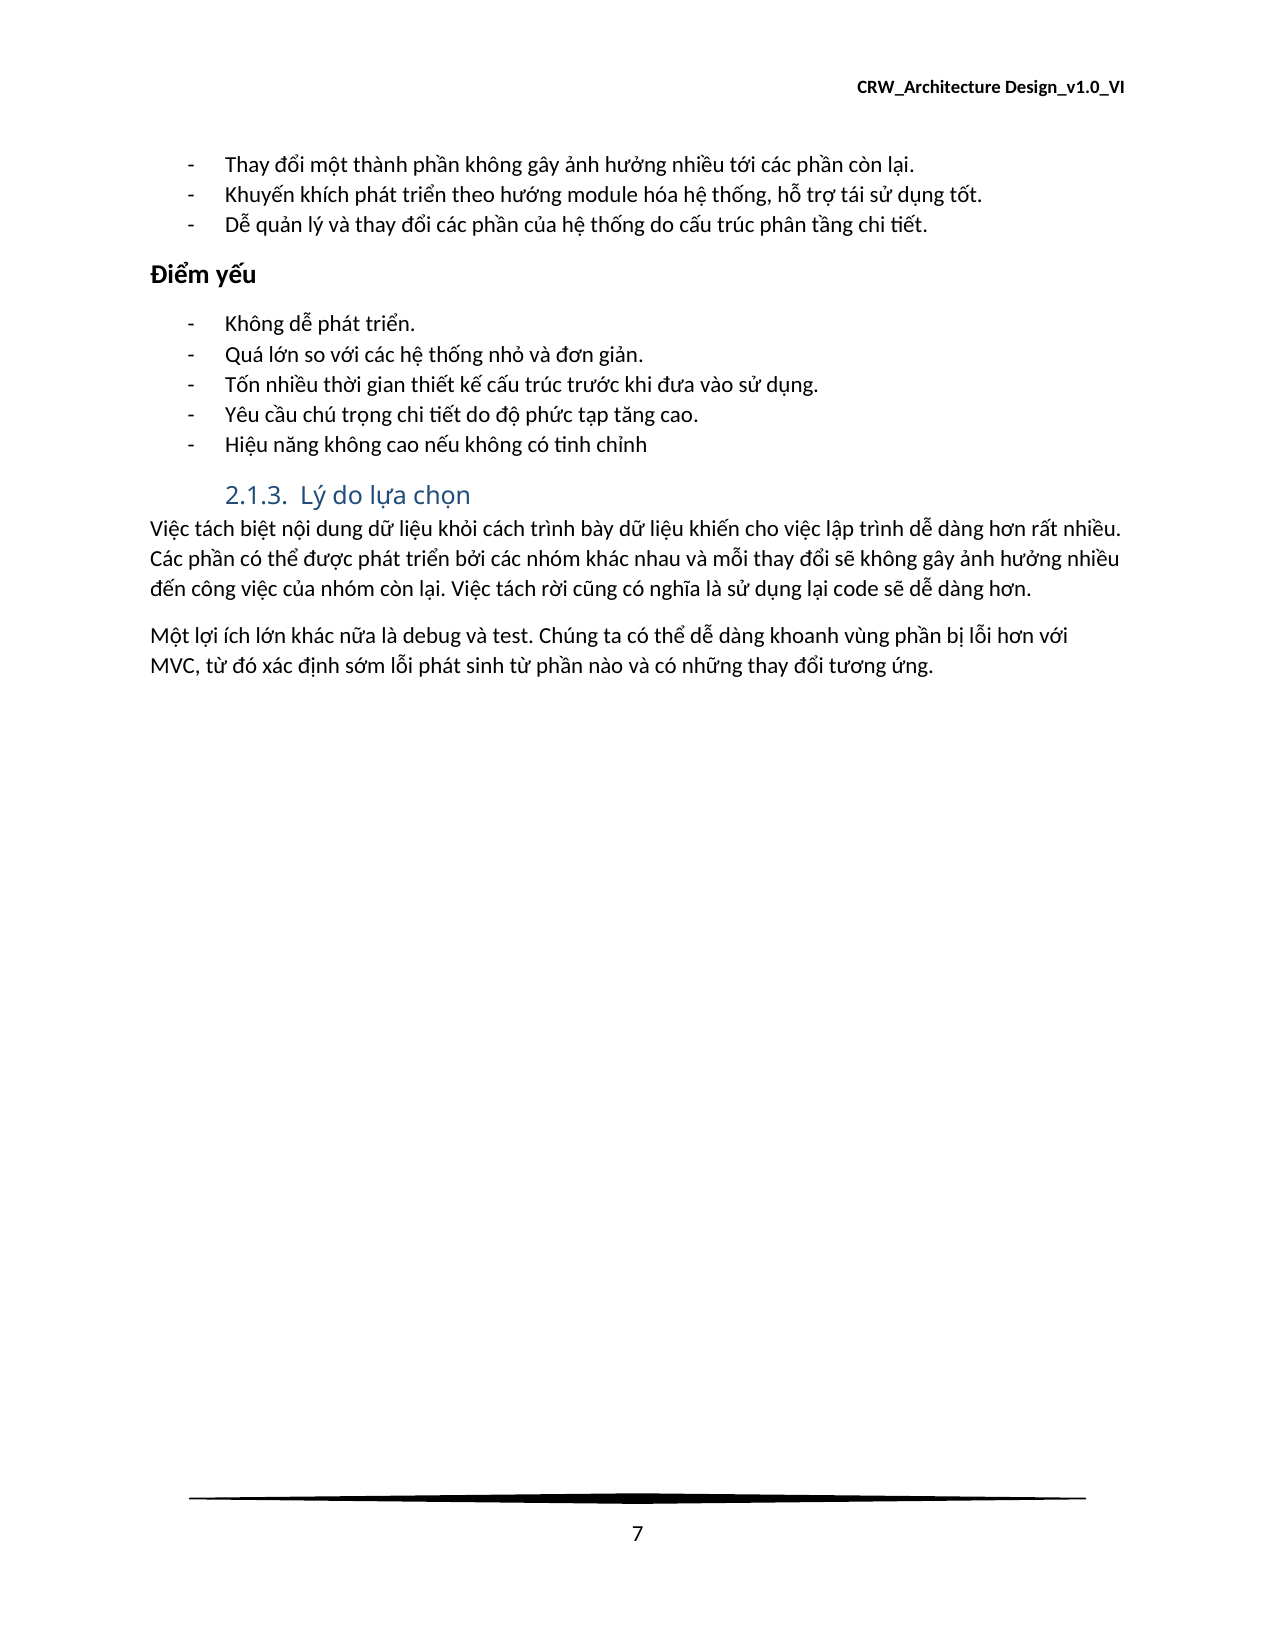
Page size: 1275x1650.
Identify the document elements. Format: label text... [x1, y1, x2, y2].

list Quá lớn so với các hệ thống nhỏ và đơn giản. [187, 340, 1125, 368]
list Dễ quản lý và thay đổi các phần của hệ thống do cấu trúc phân tầng chi tiết. [187, 210, 1125, 238]
text Một lợi ích lớn khác nữa là debug và test. Chúng ta có thể dễ dàng khoanh vùng phần bị lỗi hơn với MVC, từ đó xác định sớm lỗi phát sinh từ phần nào và có những thay đổi tương ứng. [150, 621, 1125, 679]
list Hiệu năng không cao nếu không có tinh chỉnh [187, 430, 1125, 458]
subtitle Lý do lựa chọn [225, 477, 1125, 511]
text Việc tách biệt nội dung dữ liệu khỏi cách trình bày dữ liệu khiến cho việc lập trình dễ dàng hơn rất nhiều. Các phần có thể được phát triển bởi các nhóm khác nhau và mỗi thay đổi sẽ không gây ảnh hưởng nhiều đến công việc của nhóm còn lại. Việc tách rời cũng có nghĩa là sử dụng lại code sẽ dễ dàng hơn. [150, 514, 1125, 602]
list Yêu cầu chú trọng chi tiết do độ phức tạp tăng cao. [187, 400, 1125, 428]
list Khuyến khích phát triển theo hướng module hóa hệ thống, hỗ trợ tái sử dụng tốt. [187, 180, 1125, 208]
list Không dễ phát triển. [187, 309, 1125, 338]
list Tốn nhiều thời gian thiết kế cấu trúc trước khi đưa vào sử dụng. [187, 370, 1125, 398]
list Thay đổi một thành phần không gây ảnh hưởng nhiều tới các phần còn lại. [187, 150, 1125, 178]
text Điểm yếu [150, 257, 1125, 290]
